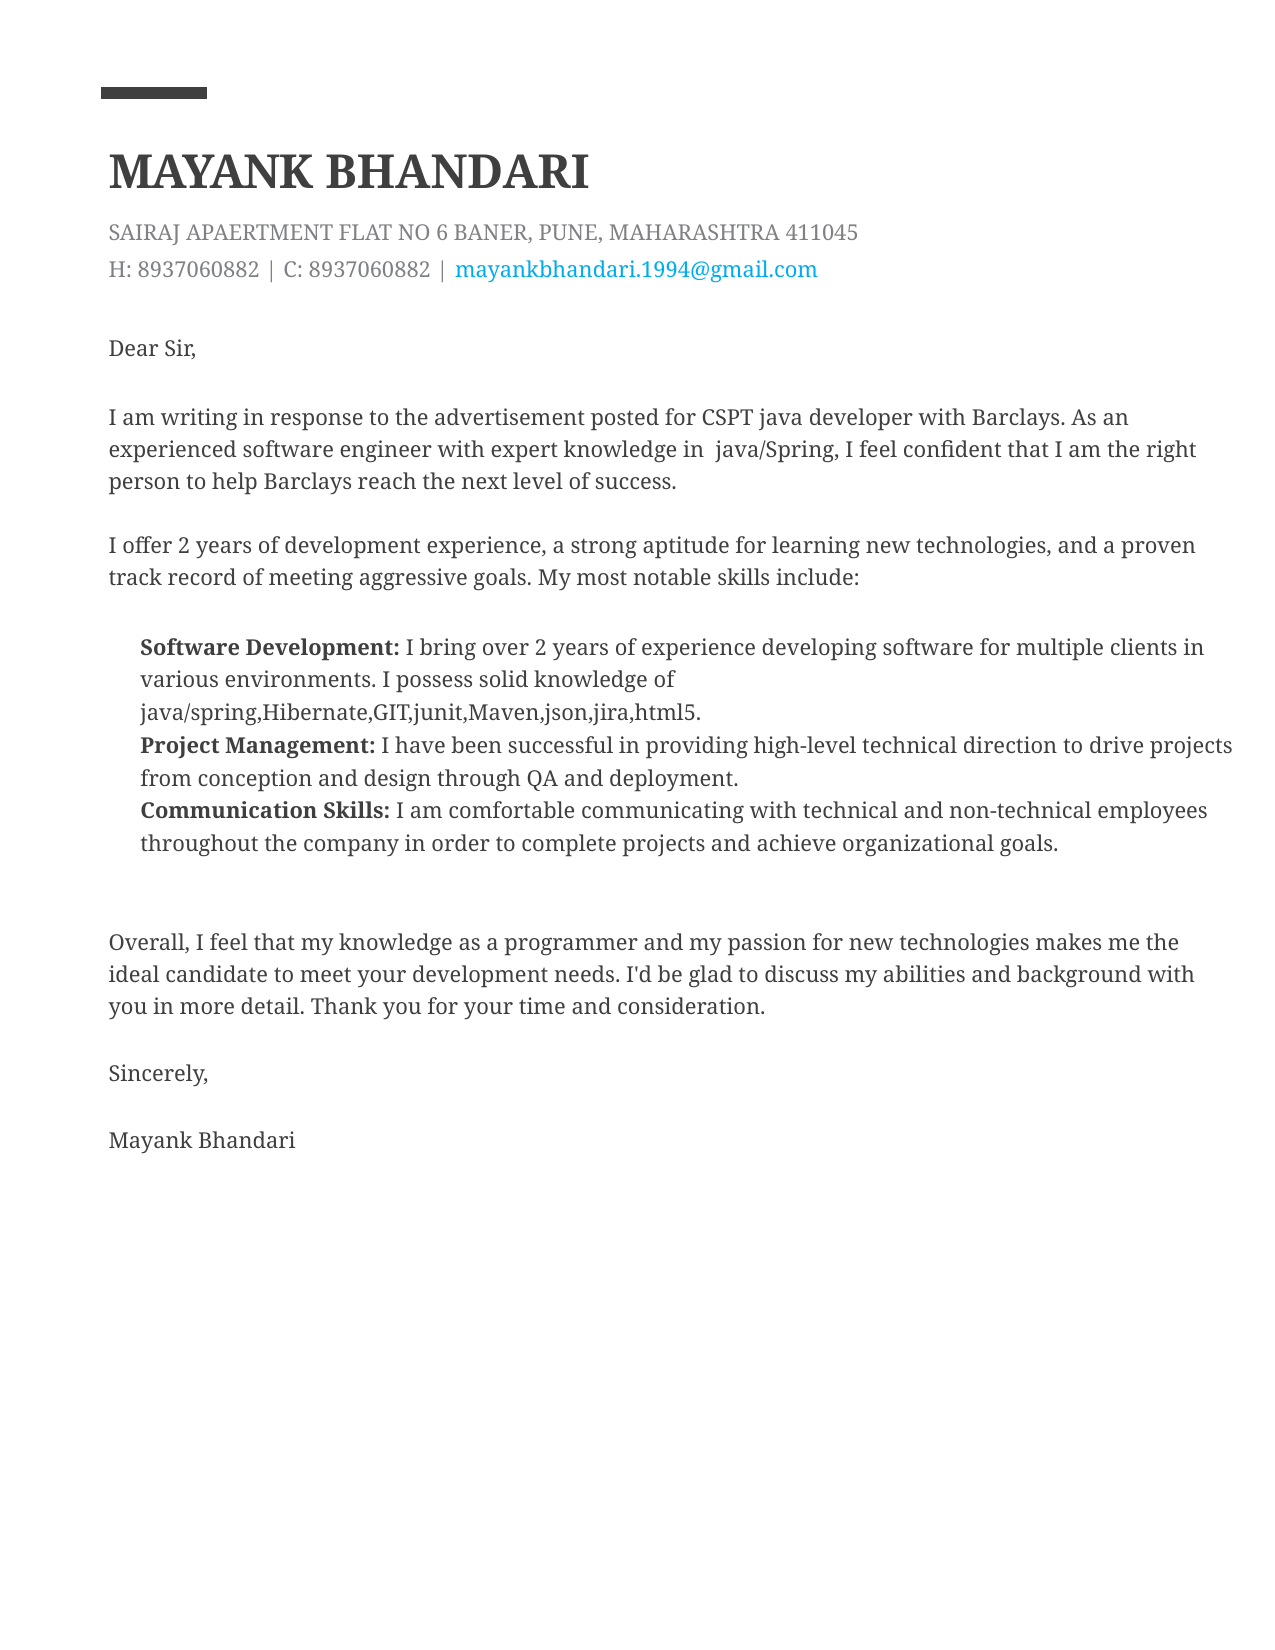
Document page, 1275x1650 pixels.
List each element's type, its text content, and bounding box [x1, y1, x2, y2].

text I offer 2 years of development experience, a strong aptitude for learning new technologies, and a proventrack record of meeting aggressive goals. My most notable skills include: [108, 529, 1237, 592]
text SAIRAJ APAERTMENT FLAT NO 6 BANER, PUNE, MAHARASHTRA 411045H: 8937060882 | C: 8937060882 | mayankbhandari.1994@gmail.com [108, 211, 1237, 285]
text I am writing in response to the advertisement posted for CSPT java developer with Barclays. As anexperienced software engineer with expert knowledge in java/Spring, I feel confident that I am the rightperson to help Barclays reach the next level of success. [108, 399, 1237, 496]
text Sincerely, [108, 1057, 1237, 1087]
text MAYANK BHANDARI [108, 138, 1237, 202]
text Mayank Bhandari [108, 1124, 1237, 1154]
text Overall, I feel that my knowledge as a programmer and my passion for new technologies makes me theideal candidate to meet your development needs. I'd be glad to discuss my abilities and background withyou in more detail. Thank you for your time and consideration. [108, 924, 1237, 1021]
text Dear Sir, [108, 333, 1237, 363]
text Software Development: I bring over 2 years of experience developing software for multiple clients invarious environments. I possess solid knowledge ofjava/spring,Hibernate,GIT,junit,Maven,json,jira,html5.Project Management: I have been successful in providing high-level technical direction to drive projectsfrom conception and design through QA and deployment.Communication Skills: I am comfortable communicating with technical and non-technical employeesthroughout the company in order to complete projects and achieve organizational goals. [140, 629, 1237, 858]
